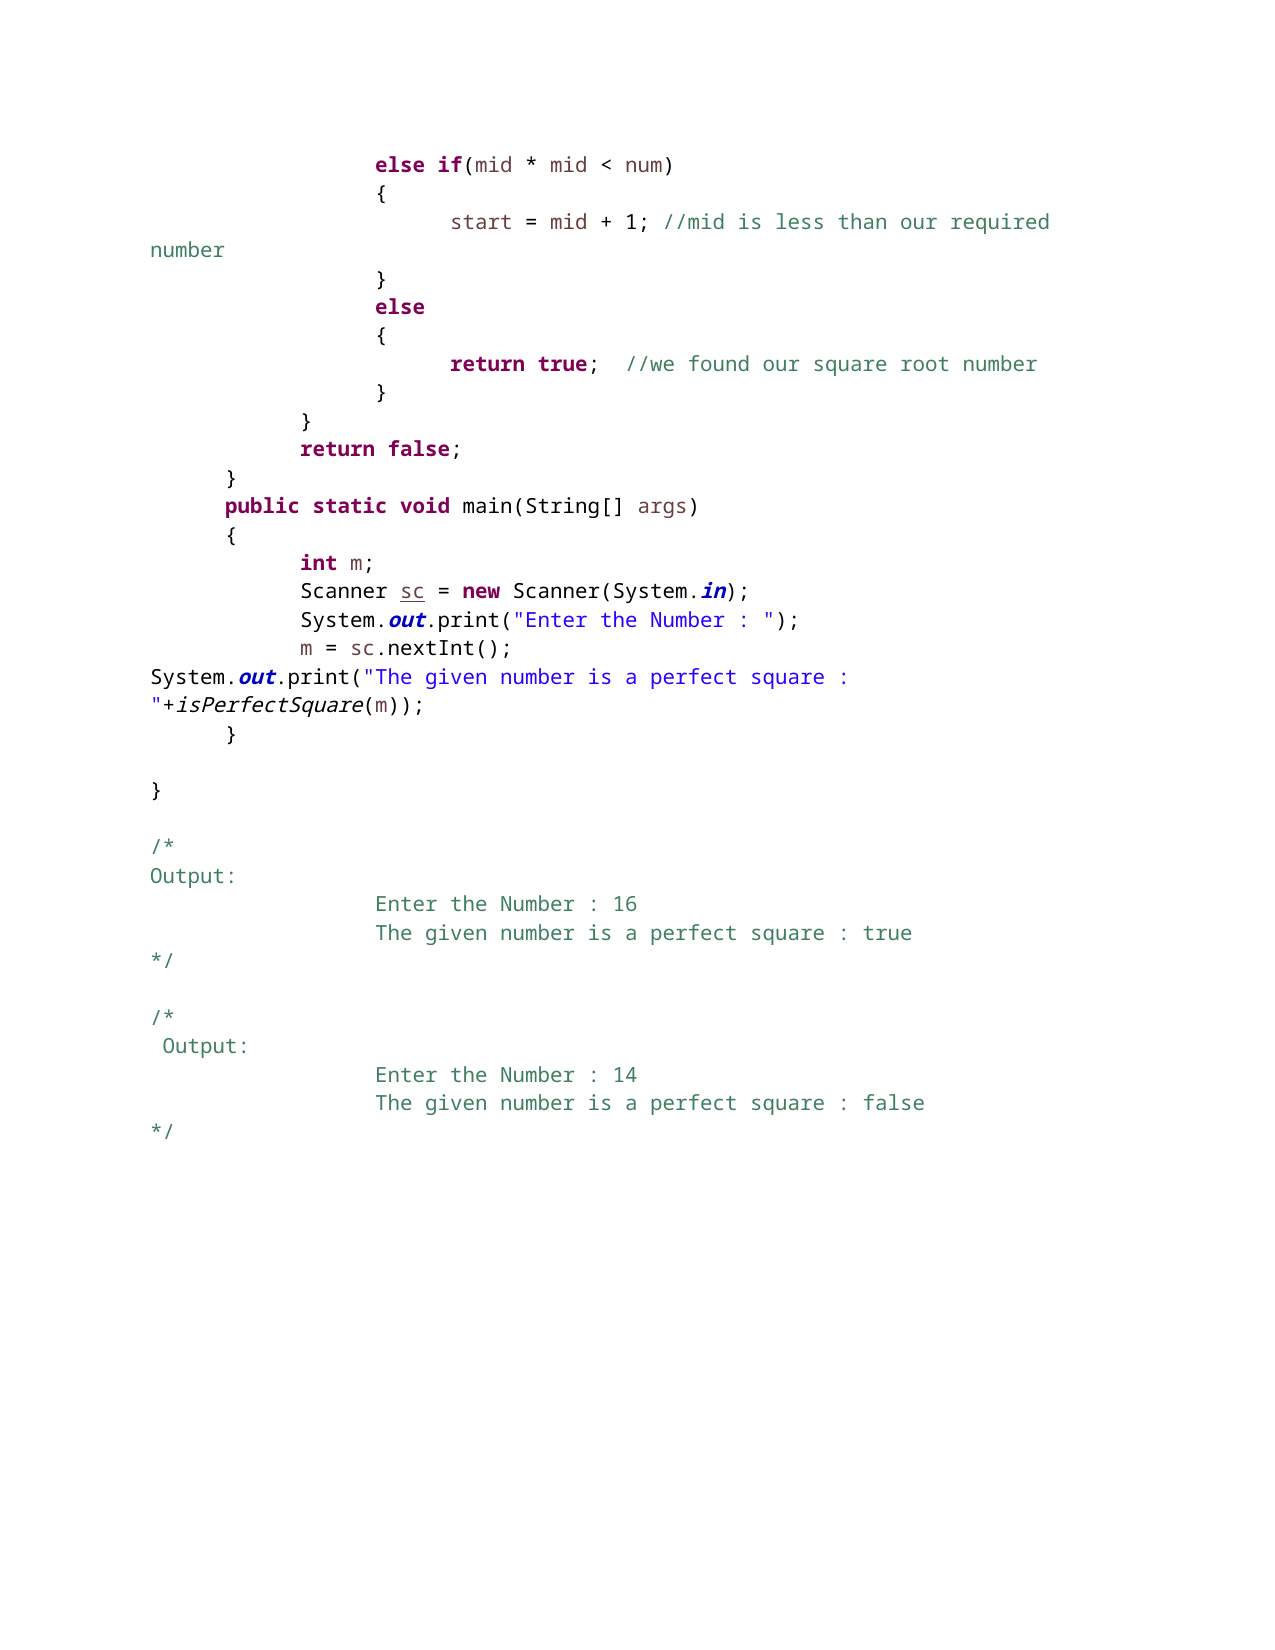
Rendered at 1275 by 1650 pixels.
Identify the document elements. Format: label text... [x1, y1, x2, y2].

text /* [150, 1003, 1125, 1032]
text return false; [150, 434, 1125, 463]
text Enter the Number : 16 [150, 889, 1125, 918]
text } [150, 264, 1125, 292]
text The given number is a perfect square : false [150, 1088, 1125, 1117]
text System.out.print("The given number is a perfect square : "+isPerfectSquare(m)); [150, 662, 1125, 719]
text { [150, 178, 1125, 207]
text m = sc.nextInt(); [150, 633, 1125, 662]
text else if(mid * mid < num) [150, 150, 1125, 178]
text int m; [150, 548, 1125, 577]
text */ [150, 946, 1125, 975]
text else [150, 292, 1125, 321]
text } [150, 406, 1125, 434]
text start = mid + 1; //mid is less than our required number [150, 207, 1125, 264]
text } [150, 719, 1125, 747]
text Output: [150, 861, 1125, 889]
text Output: [150, 1032, 1125, 1060]
text } [150, 463, 1125, 491]
text } [150, 377, 1125, 406]
text { [150, 321, 1125, 349]
text public static void main(String[] args) [150, 491, 1125, 520]
text */ [150, 1117, 1125, 1145]
text The given number is a perfect square : true [150, 918, 1125, 946]
text Enter the Number : 14 [150, 1060, 1125, 1088]
text { [150, 520, 1125, 548]
text Scanner sc = new Scanner(System.in); [150, 577, 1125, 605]
text /* [150, 832, 1125, 861]
text System.out.print("Enter the Number : "); [150, 605, 1125, 633]
text } [150, 776, 1125, 804]
text return true; //we found our square root number [150, 349, 1125, 377]
